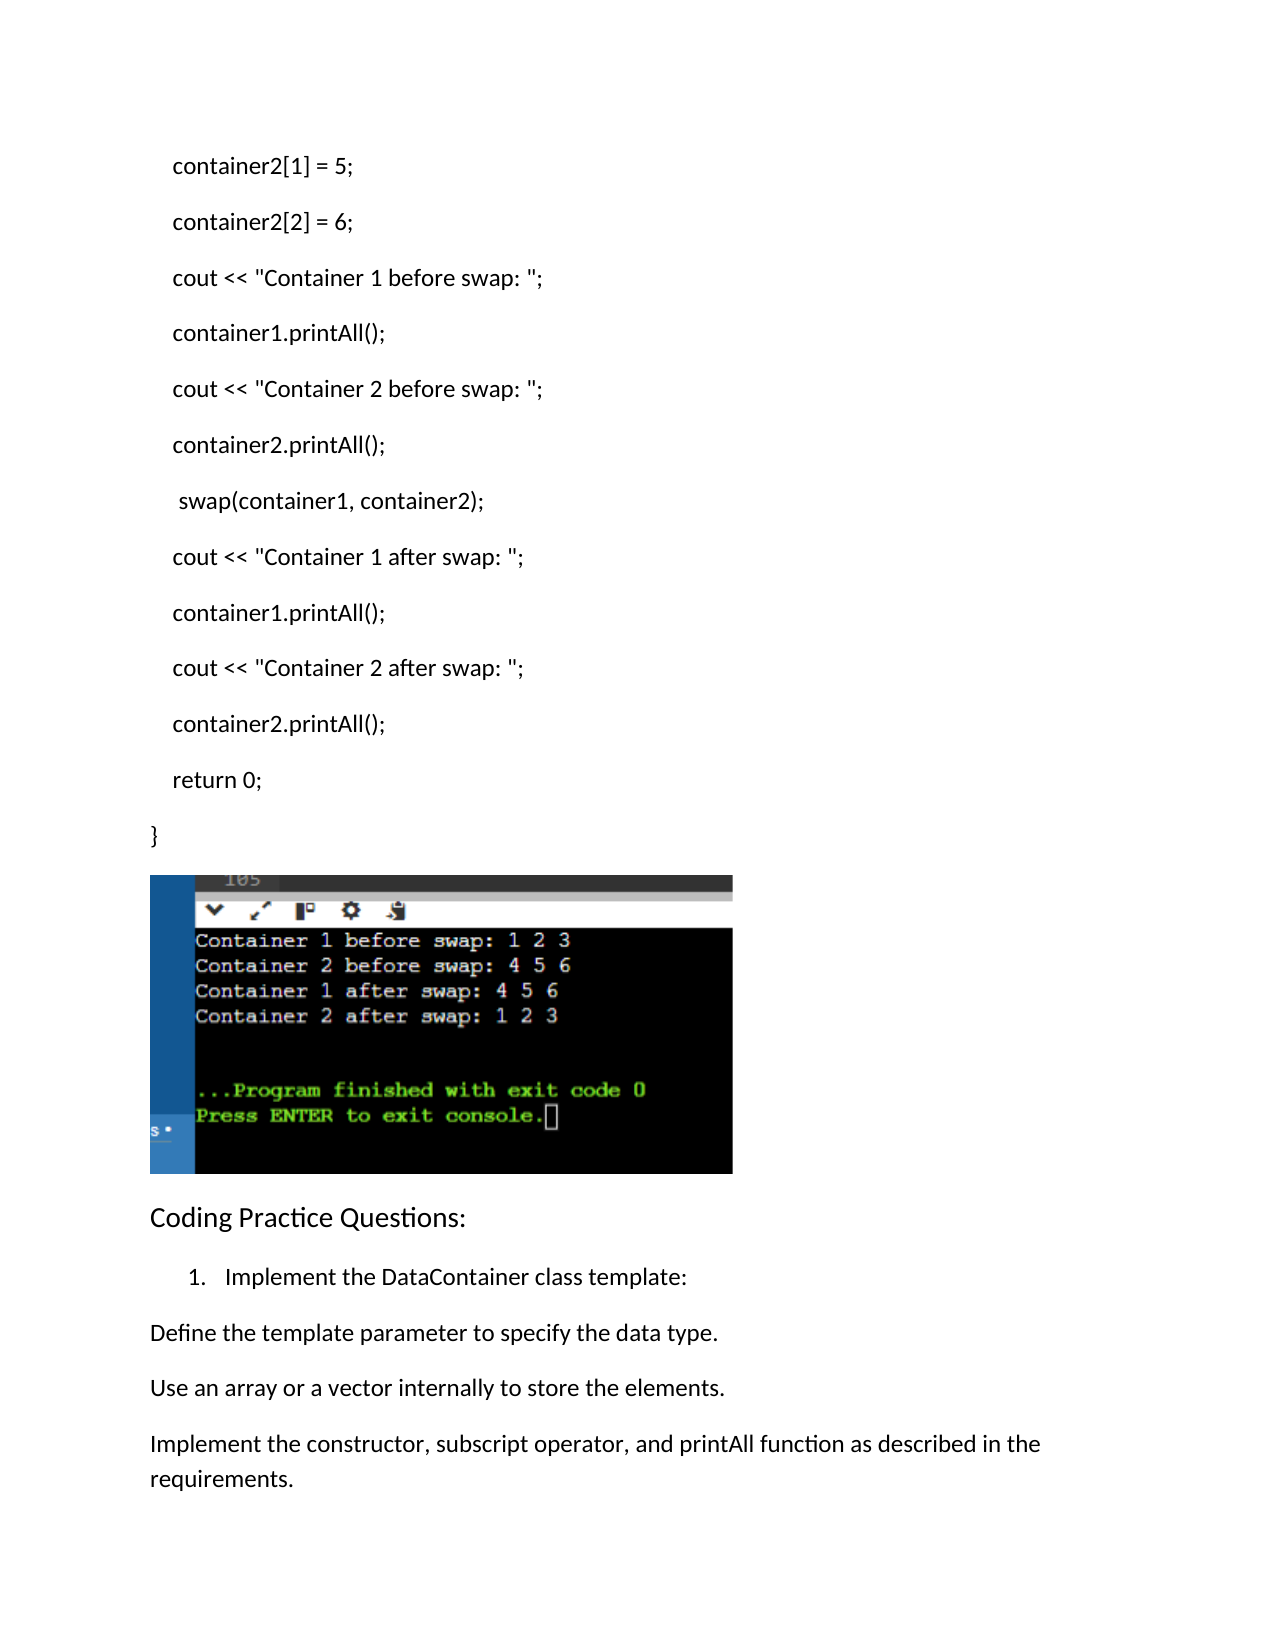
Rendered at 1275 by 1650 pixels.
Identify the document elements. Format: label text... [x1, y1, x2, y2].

text cout << "Container 2 after swap: "; [150, 652, 1125, 683]
text container2.printAll(); [150, 708, 1125, 739]
text container1.printAll(); [150, 597, 1125, 627]
text container2[1] = 5; [150, 150, 1125, 181]
text container2[2] = 6; [150, 206, 1125, 236]
text } [150, 820, 1125, 851]
text Implement the constructor, subscript operator, and printAll function as described in the requirements. [150, 1428, 1125, 1494]
text container2.printAll(); [150, 429, 1125, 460]
text cout << "Container 1 after swap: "; [150, 541, 1125, 571]
text Use an array or a vector internally to store the elements. [150, 1372, 1125, 1403]
text return 0; [150, 764, 1125, 795]
text cout << "Container 1 before swap: "; [150, 262, 1125, 292]
text container1.printAll(); [150, 317, 1125, 348]
text Coding Practice Questions: [150, 1199, 1125, 1235]
text Define the template parameter to specify the data type. [150, 1317, 1125, 1347]
text cout << "Container 2 before swap: "; [150, 373, 1125, 404]
list Implement the DataContainer class template: [187, 1261, 1125, 1291]
text swap(container1, container2); [150, 485, 1125, 516]
picture [150, 875, 733, 1174]
